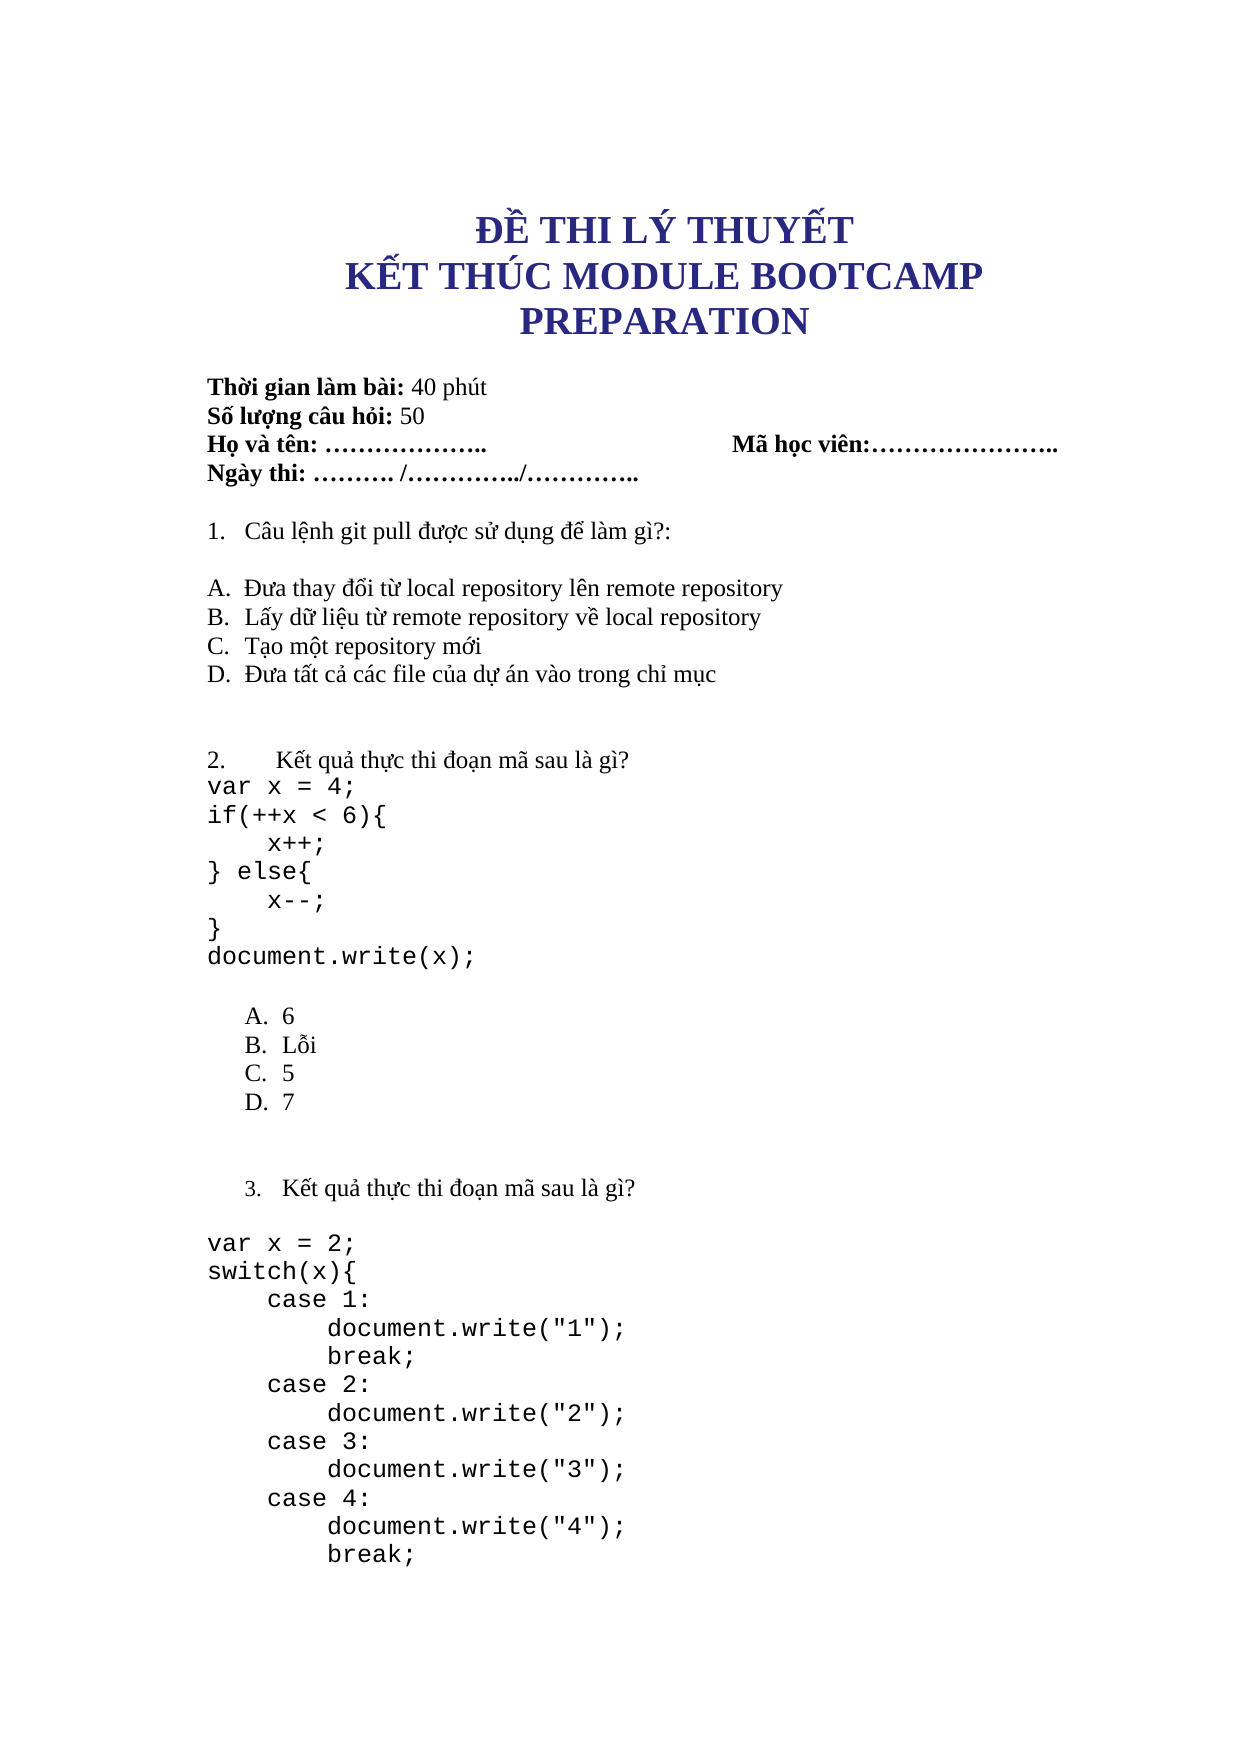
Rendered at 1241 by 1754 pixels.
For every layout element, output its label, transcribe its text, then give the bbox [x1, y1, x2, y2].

text KẾT THÚC MODULE BOOTCAMP PREPARATION [207, 252, 1122, 343]
list Tạo một repository mới [207, 631, 1122, 659]
list Đưa tất cả các file của dự án vào trong chỉ mục [207, 659, 1122, 745]
list Câu lệnh git pull được sử dụng để làm gì?: [207, 516, 1122, 544]
text 2. Kết quả thực thi đoạn mã sau là gì? [207, 745, 1122, 774]
text switch(x){ [207, 1258, 1122, 1287]
text break; [207, 1343, 1122, 1372]
text if(++x < 6){ [207, 802, 1122, 831]
text x--; [207, 887, 1122, 916]
list 6 [244, 1001, 1122, 1030]
text Thời gian làm bài: 40 phút [207, 372, 1122, 401]
text case 3: [207, 1428, 1122, 1457]
text } [207, 916, 1122, 944]
text case 1: [207, 1287, 1122, 1315]
list Kết quả thực thi đoạn mã sau là gì? [244, 1173, 1122, 1201]
text document.write("1"); [207, 1315, 1122, 1343]
text Ngày thi: ………. /…………../………….. [207, 458, 1122, 487]
list 5 [244, 1058, 1122, 1087]
text Số lượng câu hỏi: 50 [207, 401, 1122, 429]
text case 4: [207, 1485, 1122, 1513]
text document.write(x); [207, 944, 1122, 972]
text break; [207, 1542, 1122, 1570]
text ĐỀ THI LÝ THUYẾT [207, 207, 1122, 252]
text } else{ [207, 859, 1122, 887]
text Họ và tên: ……………….. Mã học viên:………………….. [207, 429, 1122, 458]
text var x = 4; [207, 774, 1122, 802]
list 7 [244, 1087, 1122, 1173]
text x++; [207, 831, 1122, 859]
text var x = 2; [207, 1230, 1122, 1258]
list Lỗi [244, 1030, 1122, 1058]
list Lấy dữ liệu từ remote repository về local repository [207, 602, 1122, 631]
text document.write("2"); [207, 1400, 1122, 1428]
text document.write("3"); [207, 1457, 1122, 1485]
text document.write("4"); [207, 1513, 1122, 1542]
text A. Đưa thay đổi từ local repository lên remote repository [207, 573, 1122, 602]
text case 2: [207, 1372, 1122, 1400]
